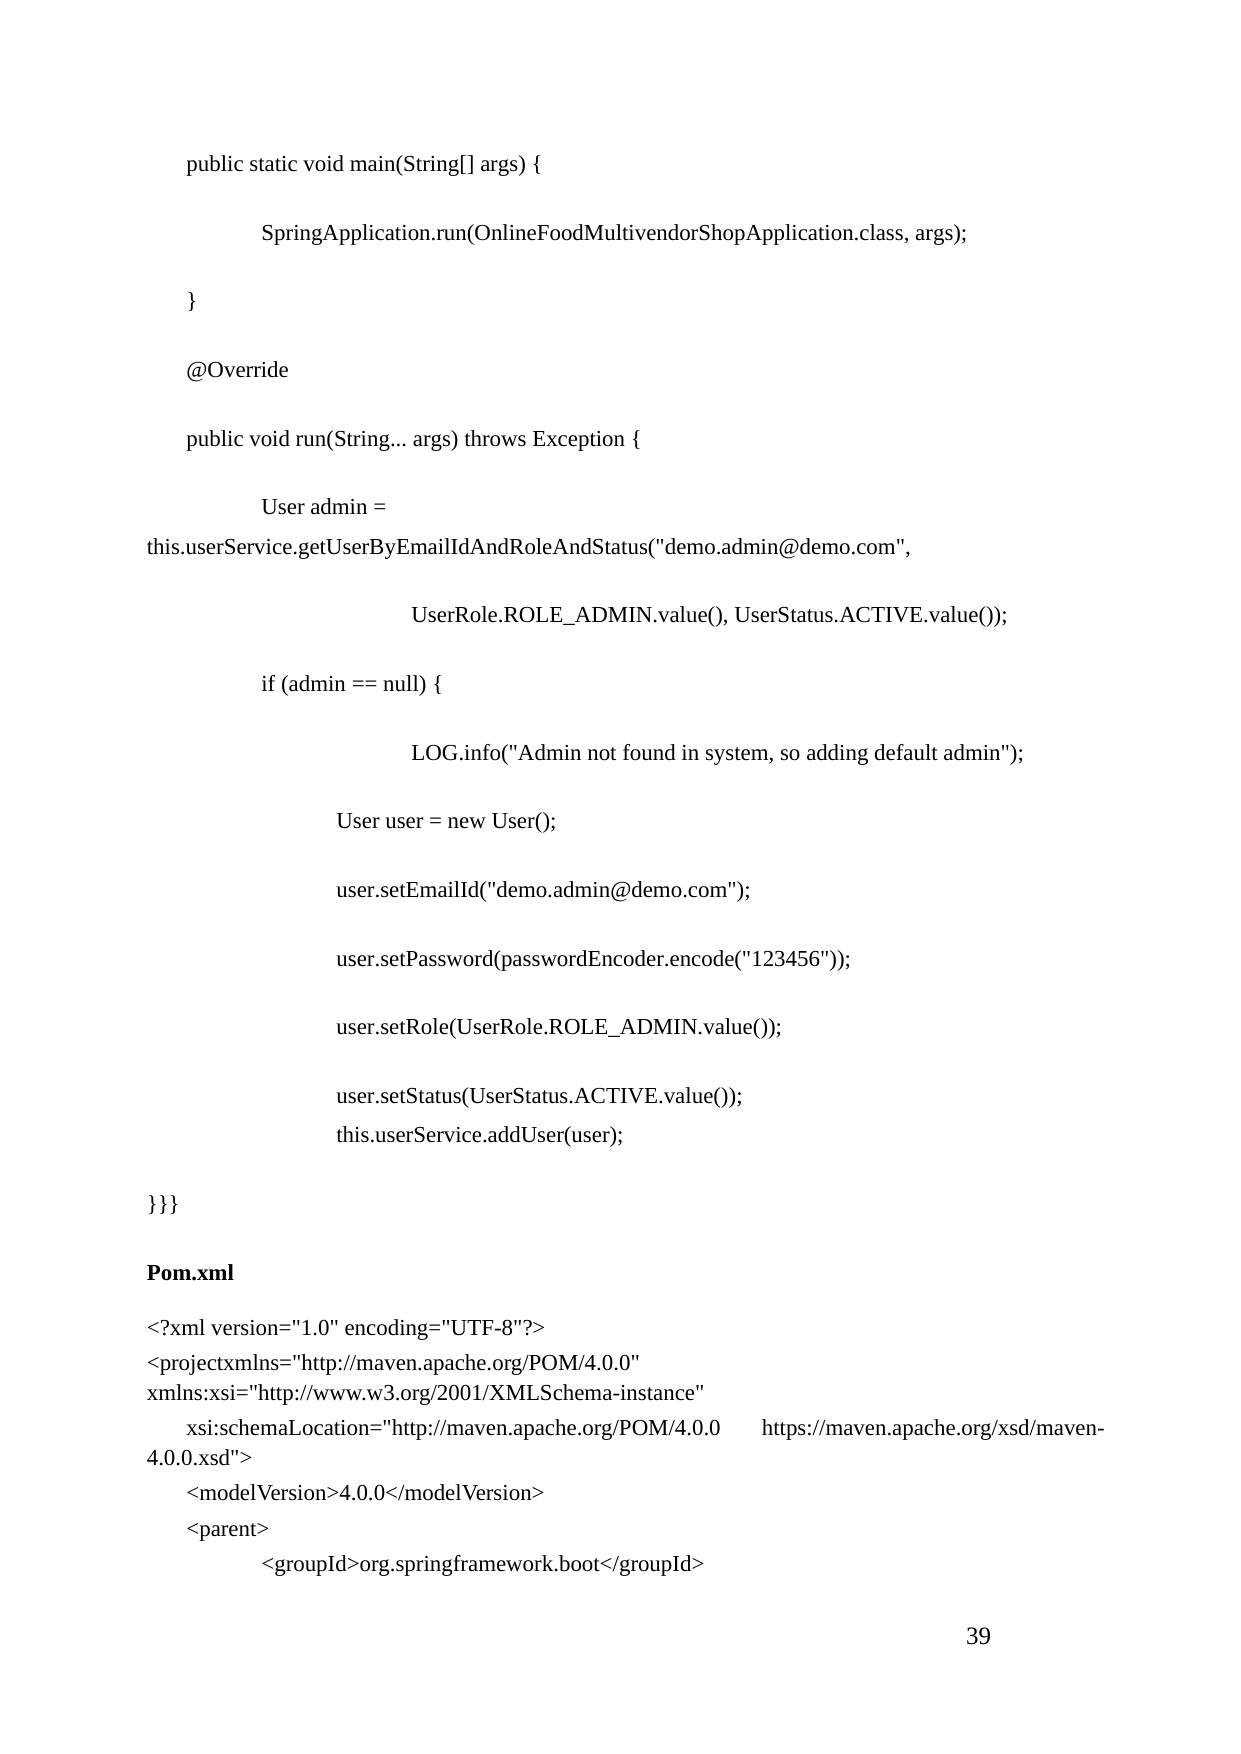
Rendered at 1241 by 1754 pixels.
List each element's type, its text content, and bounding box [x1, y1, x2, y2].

text if (admin == null) { [147, 670, 1106, 696]
text <groupId>org.springframework.boot</groupId> [147, 1550, 1106, 1576]
text <parent> [147, 1515, 1106, 1541]
text }}} [147, 1190, 1106, 1216]
text user.setEmailId("demo.admin@demo.com"); [147, 876, 1106, 902]
text public static void main(String[] args) { [147, 150, 1106, 176]
text user.setPassword(passwordEncoder.encode("123456")); [147, 944, 1106, 971]
text user.setRole(UserRole.ROLE_ADMIN.value()); [147, 1013, 1106, 1039]
text <modelVersion>4.0.0</modelVersion> [147, 1479, 1106, 1506]
text xsi:schemaLocation="http://maven.apache.org/POM/4.0.0 https://maven.apache.org/xsd/maven-4.0.0.xsd"> [147, 1414, 1106, 1471]
text <projectxmlns="http://maven.apache.org/POM/4.0.0" xmlns:xsi="http://www.w3.org/2001/XMLSchema-instance" [147, 1349, 1106, 1406]
text SpringApplication.run(OnlineFoodMultivendorShopApplication.class, args); [147, 219, 1106, 245]
text user.setStatus(UserStatus.ACTIVE.value()); this.userService.addUser(user); [147, 1082, 1106, 1148]
text <?xml version="1.0" encoding="UTF-8"?> [147, 1314, 1106, 1341]
text @Override [147, 356, 1106, 382]
text Pom.xml [147, 1259, 1106, 1285]
text UserRole.ROLE_ADMIN.value(), UserStatus.ACTIVE.value()); [147, 601, 1106, 628]
text LOG.info("Admin not found in system, so adding default admin"); [147, 739, 1106, 765]
text User user = new User(); [147, 807, 1106, 834]
text } [147, 287, 1106, 314]
text User admin = this.userService.getUserByEmailIdAndRoleAndStatus("demo.admin@demo.com", [147, 493, 1106, 559]
text public void run(String... args) throws Exception { [147, 424, 1106, 451]
